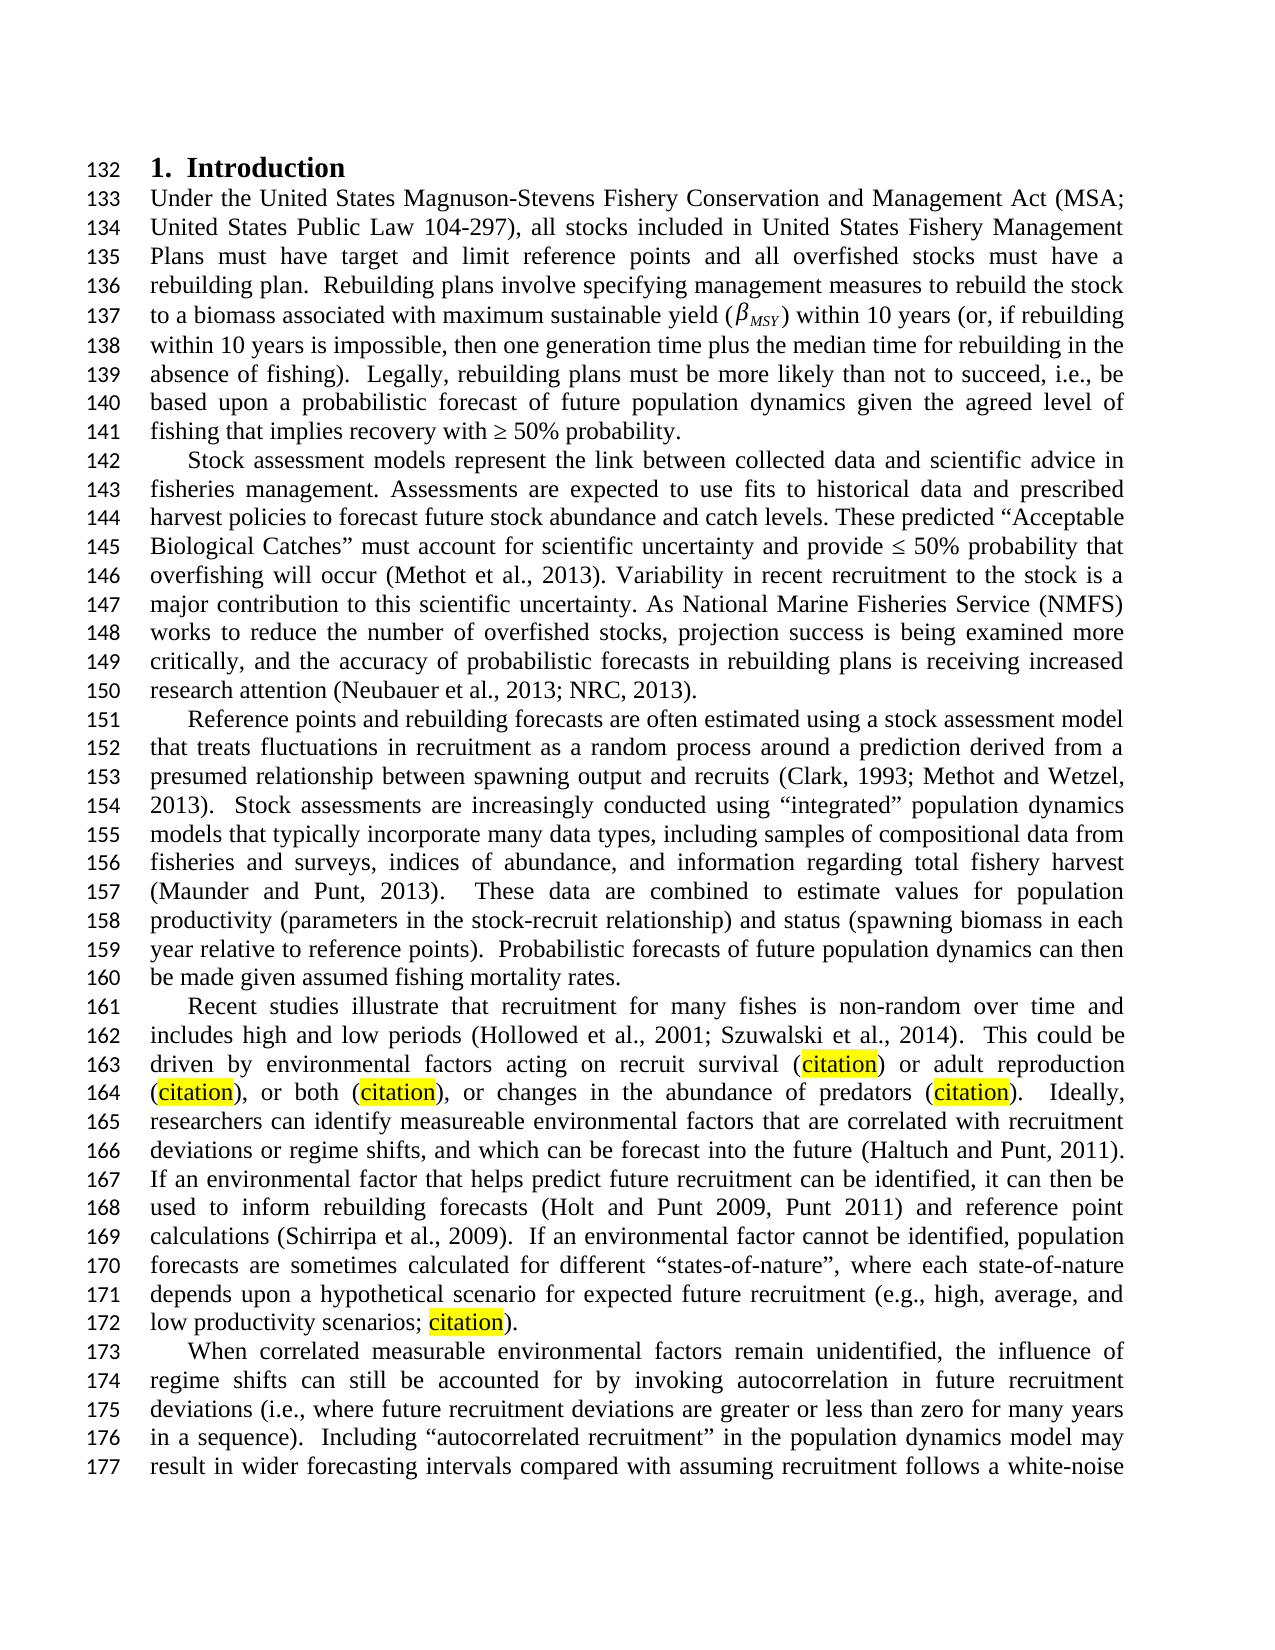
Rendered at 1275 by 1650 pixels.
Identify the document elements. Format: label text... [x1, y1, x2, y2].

text 1. Introduction [150, 150, 1125, 183]
text Stock assessment models represent the link between collected data and scientific advice in fisheries management. Assessments are expected to use fits to historical data and prescribed harvest policies to forecast future stock abundance and catch levels. These predicted “Acceptable Biological Catches” must account for scientific uncertainty and provide ≤ 50% probability that overfishing will occur (Methot et al., 2013). Variability in recent recruitment to the stock is a major contribution to this scientific uncertainty. As National Marine Fisheries Service (NMFS) works to reduce the number of overfished stocks, projection success is being examined more critically, and the accuracy of probabilistic forecasts in rebuilding plans is receiving increased research attention (Neubauer et al., 2013; NRC, 2013). [150, 445, 1125, 704]
text Reference points and rebuilding forecasts are often estimated using a stock assessment model that treats fluctuations in recruitment as a random process around a prediction derived from a presumed relationship between spawning output and recruits (Clark, 1993; Methot and Wetzel, 2013). Stock assessments are increasingly conducted using “integrated” population dynamics models that typically incorporate many data types, including samples of compositional data from fisheries and surveys, indices of abundance, and information regarding total fishery harvest (Maunder and Punt, 2013). These data are combined to estimate values for population productivity (parameters in the stock-recruit relationship) and status (spawning biomass in each year relative to reference points). Probabilistic forecasts of future population dynamics can then be made given assumed fishing mortality rates. [150, 704, 1125, 991]
text Under the United States Magnuson-Stevens Fishery Conservation and Management Act (MSA; United States Public Law 104-297), all stocks included in United States Fishery Management Plans must have target and limit reference points and all overfished stocks must have a rebuilding plan. Rebuilding plans involve specifying management measures to rebuild the stock to a biomass associated with maximum sustainable yield () within 10 years (or, if rebuilding within 10 years is impossible, then one generation time plus the median time for rebuilding in the absence of fishing). Legally, rebuilding plans must be more likely than not to succeed, i.e., be based upon a probabilistic forecast of future population dynamics given the agreed level of fishing that implies recovery with ≥ 50% probability. [150, 183, 1125, 445]
text Recent studies illustrate that recruitment for many fishes is non-random over time and includes high and low periods (Hollowed et al., 2001; Szuwalski et al., 2014). This could be driven by environmental factors acting on recruit survival (citation) or adult reproduction (citation), or both (citation), or changes in the abundance of predators (citation). Ideally, researchers can identify measureable environmental factors that are correlated with recruitment deviations or regime shifts, and which can be forecast into the future (Haltuch and Punt, 2011). If an environmental factor that helps predict future recruitment can be identified, it can then be used to inform rebuilding forecasts (Holt and Punt 2009, Punt 2011) and reference point calculations (Schirripa et al., 2009). If an environmental factor cannot be identified, population forecasts are sometimes calculated for different “states-of-nature”, where each state-of-nature depends upon a hypothetical scenario for expected future recruitment (e.g., high, average, and low productivity scenarios; citation). [150, 991, 1125, 1336]
